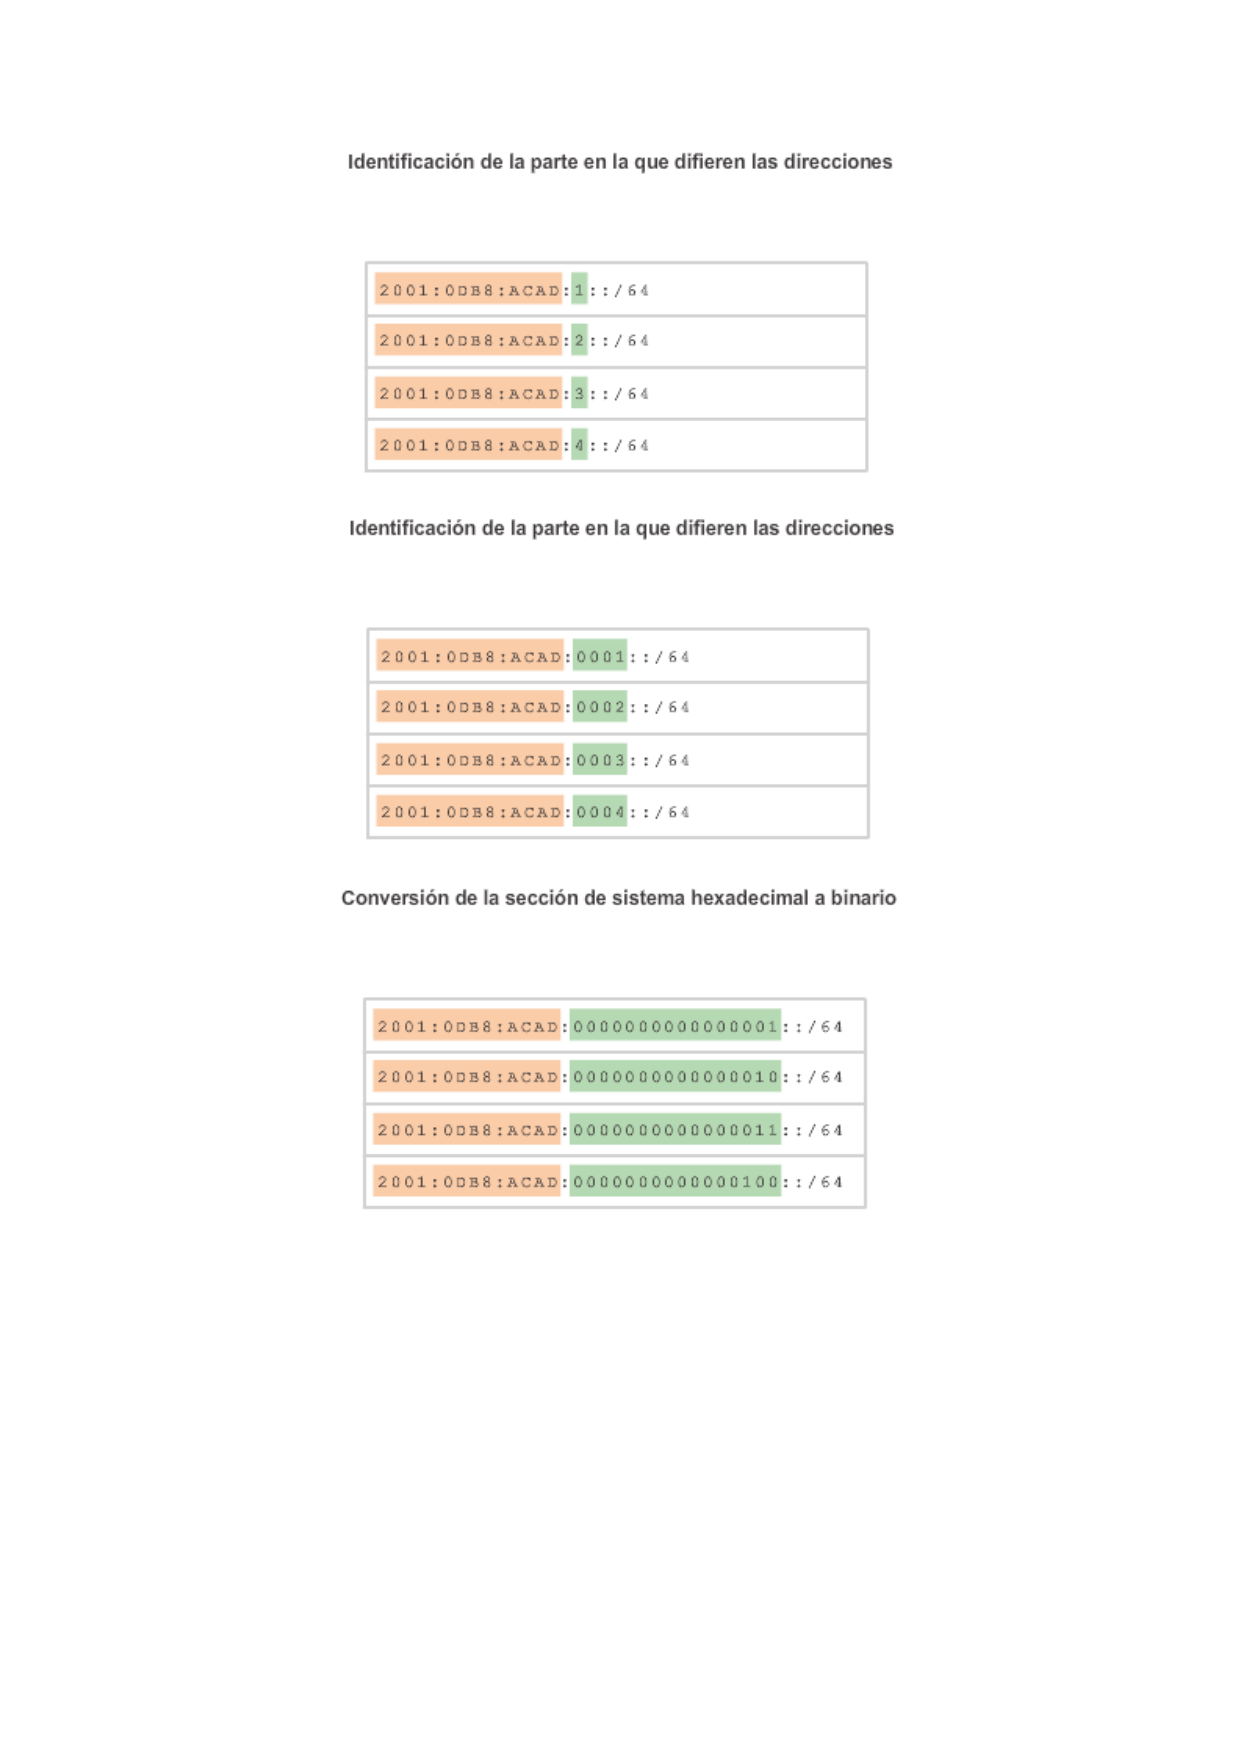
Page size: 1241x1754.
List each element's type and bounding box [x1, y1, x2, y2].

picture [340, 507, 900, 852]
picture [340, 147, 900, 479]
picture [332, 880, 908, 1214]
